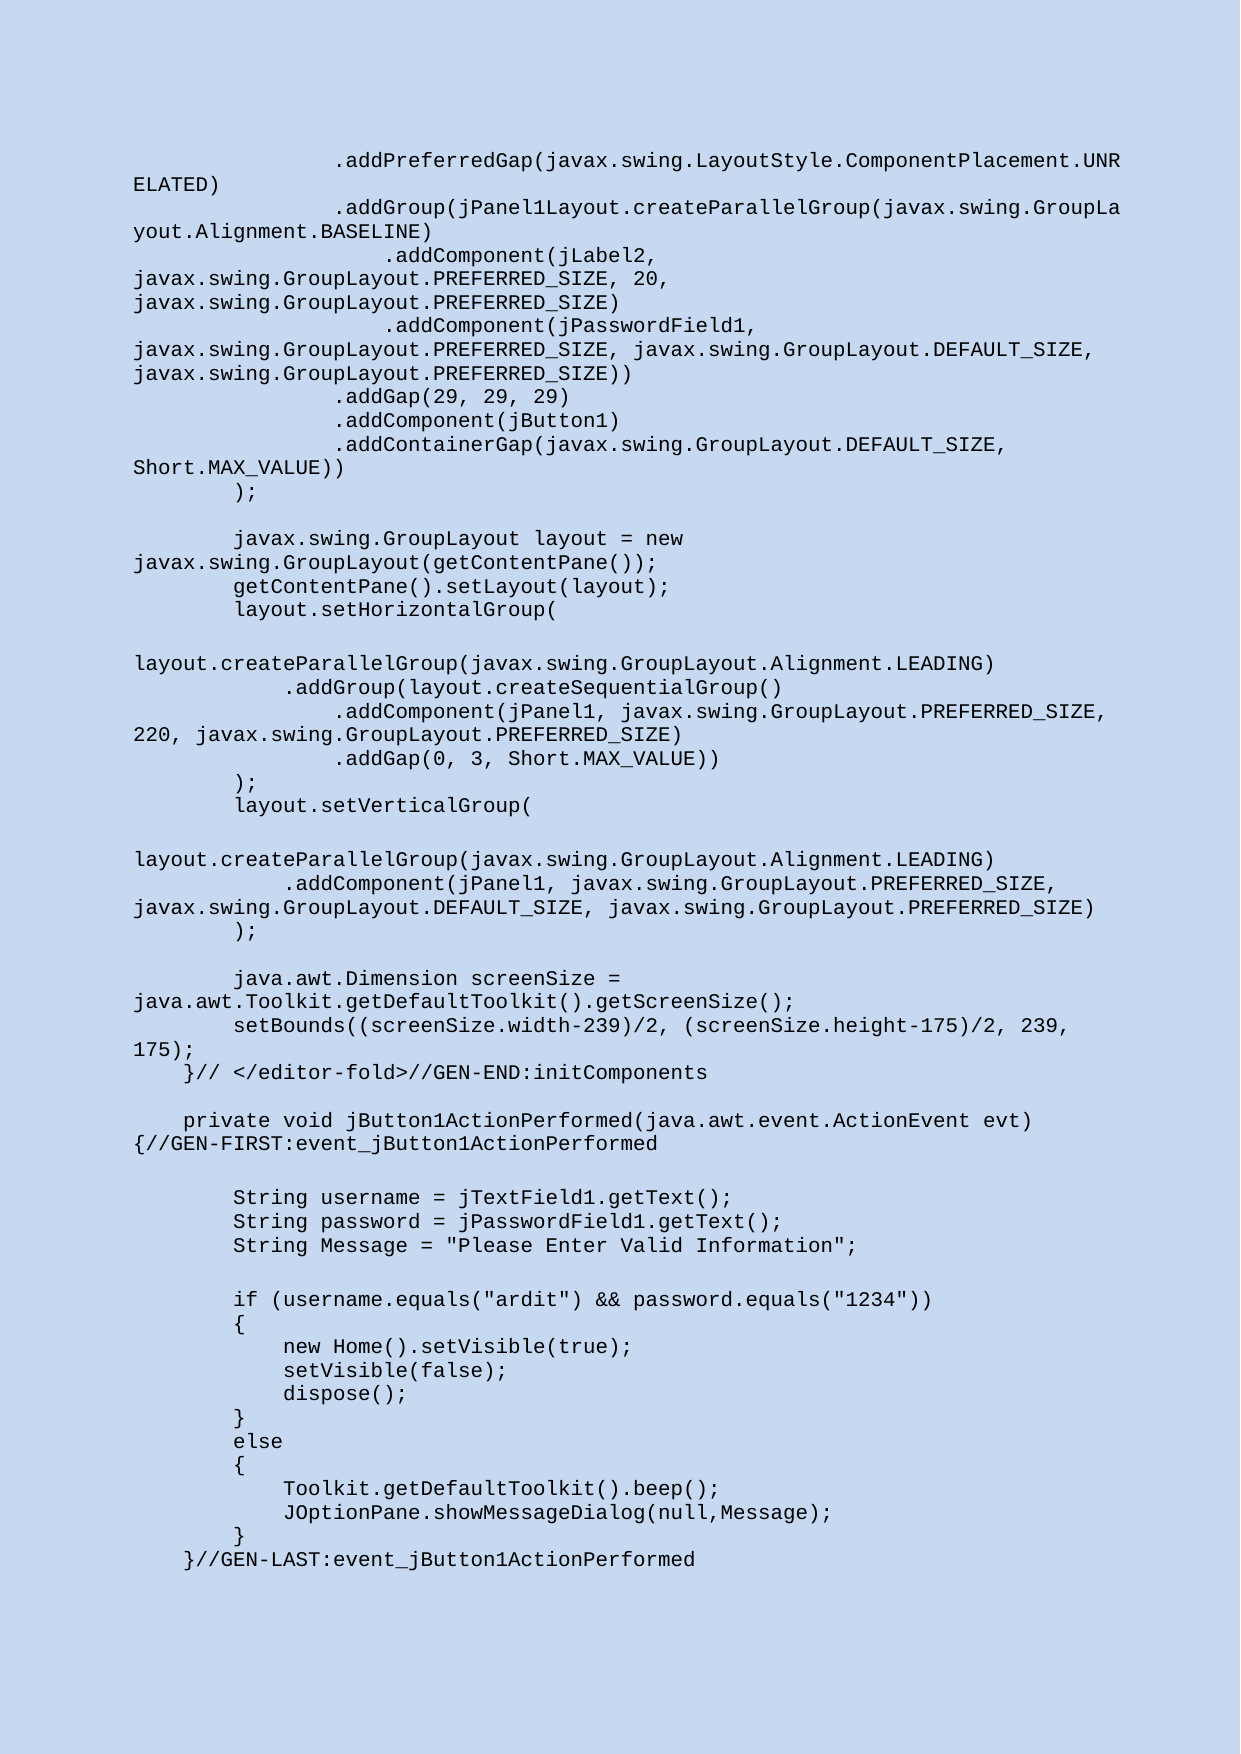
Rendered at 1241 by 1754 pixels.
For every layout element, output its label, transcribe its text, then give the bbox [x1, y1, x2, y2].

text private void jButton1ActionPerformed(java.awt.event.ActionEvent evt) {//GEN-FIRST:event_jButton1ActionPerformed [133, 1109, 1122, 1157]
text JOptionPane.showMessageDialog(null,Message); [133, 1502, 1122, 1525]
text Toolkit.getDefaultToolkit().beep(); [133, 1478, 1122, 1502]
text ); [133, 481, 1122, 505]
text String password = jPasswordField1.getText(); [133, 1211, 1122, 1235]
text .addComponent(jPanel1, javax.swing.GroupLayout.PREFERRED_SIZE, 220, javax.swing.GroupLayout.PREFERRED_SIZE) [133, 701, 1122, 748]
text if (username.equals("ardit") && password.equals("1234")) [133, 1289, 1122, 1312]
text String Message = "Please Enter Valid Information"; [133, 1235, 1122, 1258]
text layout.setVerticalGroup( [133, 795, 1122, 819]
text { [133, 1454, 1122, 1478]
text else [133, 1431, 1122, 1454]
text layout.createParallelGroup(javax.swing.GroupLayout.Alignment.LEADING) [133, 819, 1122, 873]
text { [133, 1312, 1122, 1336]
text .addComponent(jButton1) [133, 410, 1122, 434]
text getContentPane().setLayout(layout); [133, 576, 1122, 599]
text .addGap(0, 3, Short.MAX_VALUE)) [133, 748, 1122, 772]
text .addGroup(layout.createSequentialGroup() [133, 677, 1122, 701]
text ); [133, 772, 1122, 795]
text ); [133, 920, 1122, 944]
text setVisible(false); [133, 1360, 1122, 1383]
text layout.createParallelGroup(javax.swing.GroupLayout.Alignment.LEADING) [133, 623, 1122, 677]
text setBounds((screenSize.width-239)/2, (screenSize.height-175)/2, 239, 175); [133, 1015, 1122, 1062]
text .addPreferredGap(javax.swing.LayoutStyle.ComponentPlacement.UNRELATED) [133, 150, 1122, 197]
text new Home().setVisible(true); [133, 1336, 1122, 1360]
text .addContainerGap(javax.swing.GroupLayout.DEFAULT_SIZE, Short.MAX_VALUE)) [133, 434, 1122, 481]
text dispose(); [133, 1383, 1122, 1407]
text .addGap(29, 29, 29) [133, 386, 1122, 410]
text }// </editor-fold>//GEN-END:initComponents [133, 1062, 1122, 1086]
text .addGroup(jPanel1Layout.createParallelGroup(javax.swing.GroupLayout.Alignment.BASELINE) [133, 197, 1122, 244]
text .addComponent(jPasswordField1, javax.swing.GroupLayout.PREFERRED_SIZE, javax.swing.GroupLayout.DEFAULT_SIZE, javax.swing.GroupLayout.PREFERRED_SIZE)) [133, 316, 1122, 386]
text }//GEN-LAST:event_jButton1ActionPerformed [133, 1549, 1122, 1573]
text layout.setHorizontalGroup( [133, 599, 1122, 623]
text javax.swing.GroupLayout layout = new javax.swing.GroupLayout(getContentPane()); [133, 528, 1122, 576]
text } [133, 1525, 1122, 1549]
text java.awt.Dimension screenSize = java.awt.Toolkit.getDefaultToolkit().getScreenSize(); [133, 968, 1122, 1015]
text .addComponent(jLabel2, javax.swing.GroupLayout.PREFERRED_SIZE, 20, javax.swing.GroupLayout.PREFERRED_SIZE) [133, 244, 1122, 316]
text String username = jTextField1.getText(); [133, 1187, 1122, 1211]
text .addComponent(jPanel1, javax.swing.GroupLayout.PREFERRED_SIZE, javax.swing.GroupLayout.DEFAULT_SIZE, javax.swing.GroupLayout.PREFERRED_SIZE) [133, 873, 1122, 920]
text } [133, 1407, 1122, 1431]
